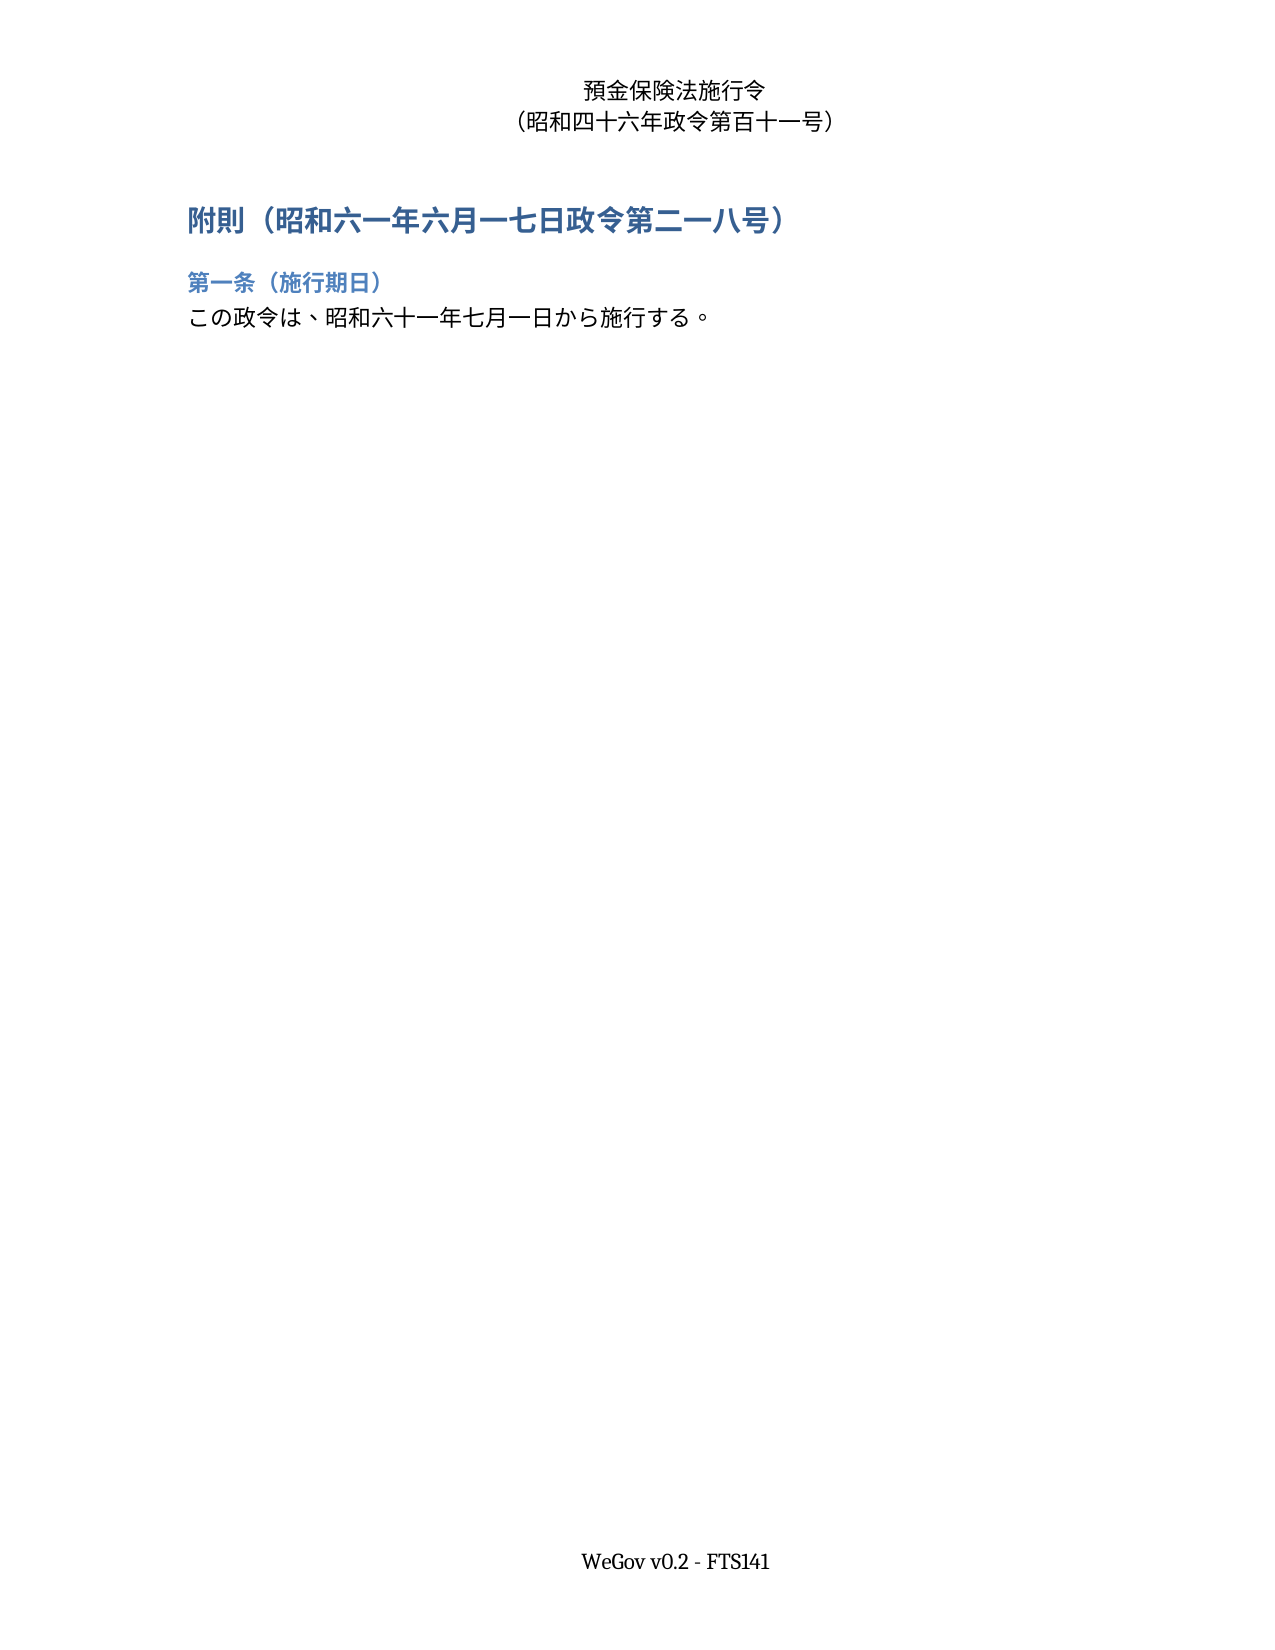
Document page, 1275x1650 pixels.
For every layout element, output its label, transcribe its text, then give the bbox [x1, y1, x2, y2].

text この政令は、昭和六十一年七月一日から施行する。 [187, 302, 1087, 334]
subtitle 附則（昭和六一年六月一七日政令第二一八号） [187, 200, 1087, 240]
subtitle 第一条（施行期日） [187, 266, 1087, 298]
